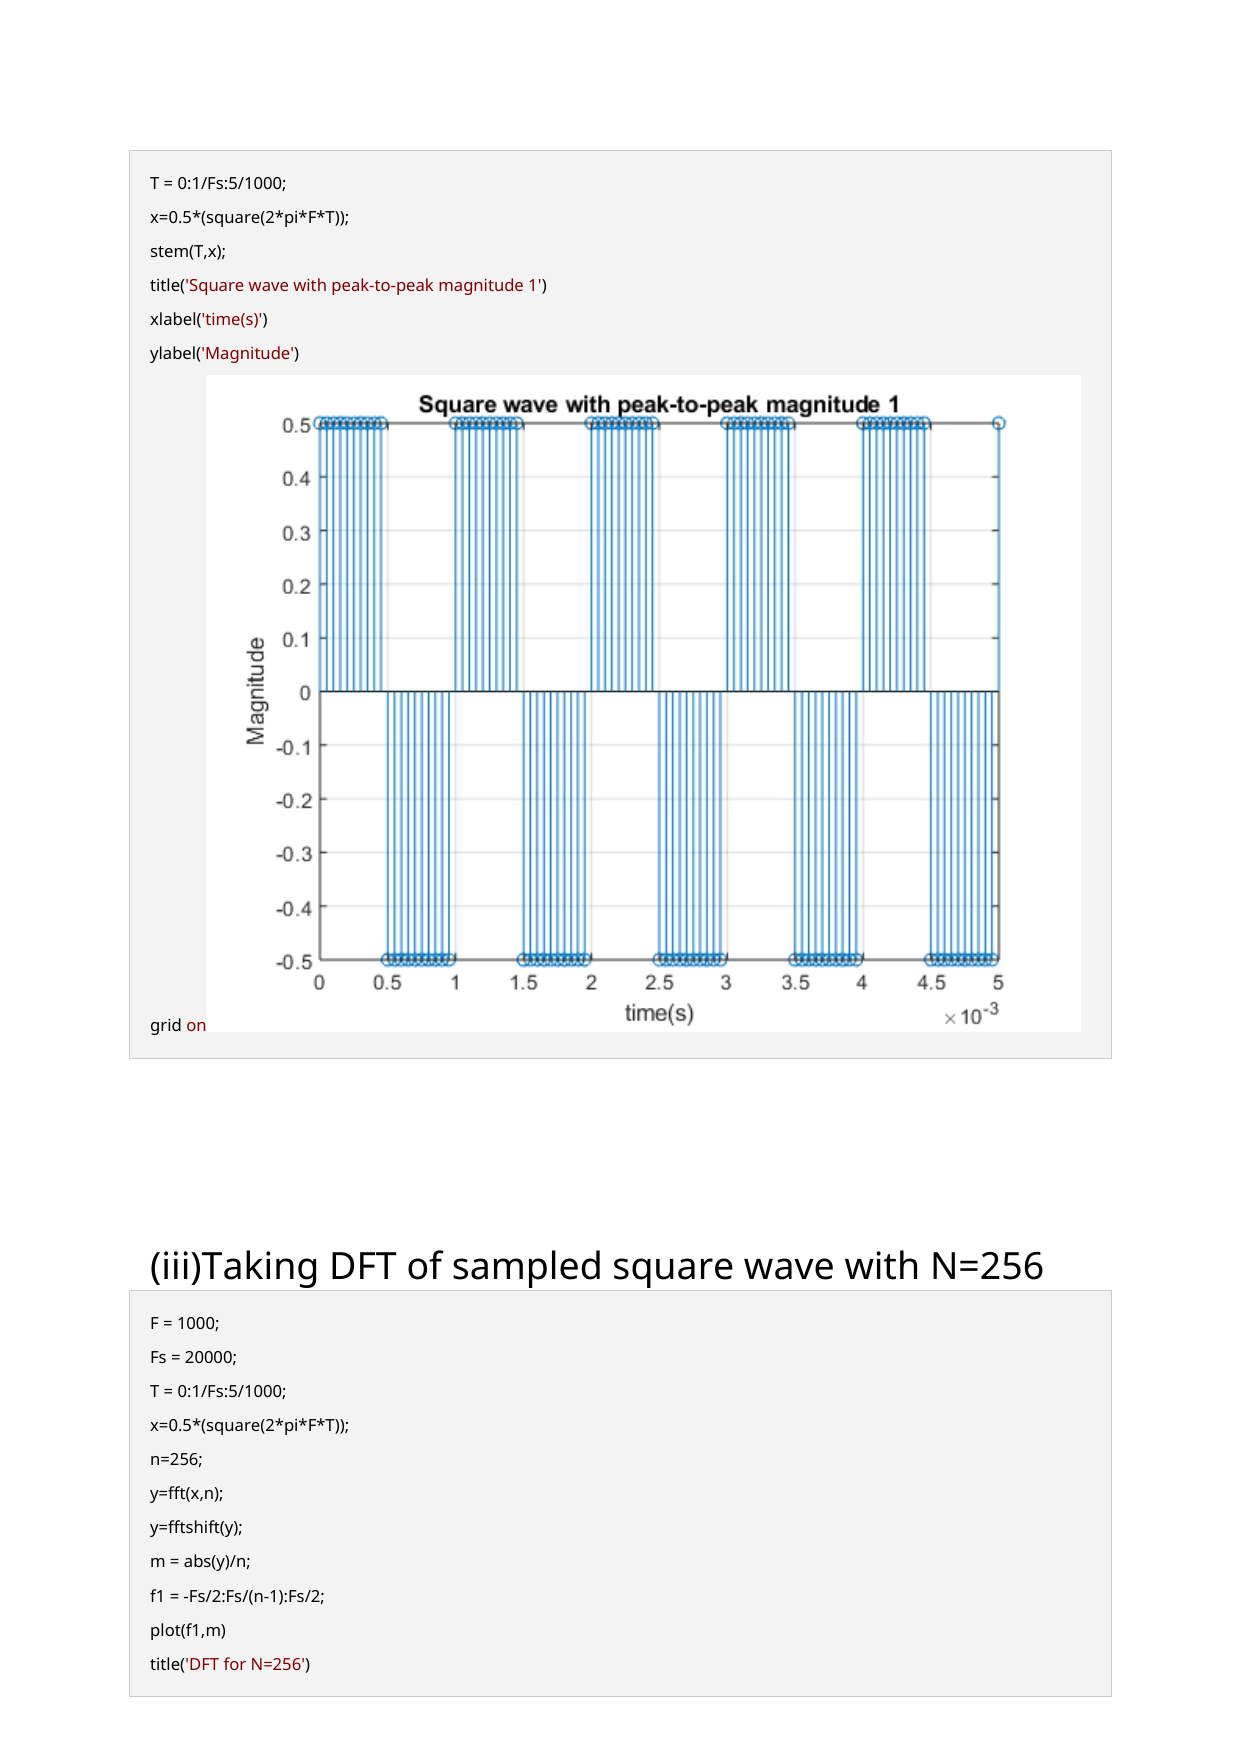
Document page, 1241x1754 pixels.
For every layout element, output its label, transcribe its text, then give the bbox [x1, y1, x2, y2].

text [130, 1291, 1111, 1696]
text (iii)Taking DFT of sampled square wave with N=256 [150, 1239, 1090, 1290]
picture [206, 375, 1082, 1032]
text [130, 151, 1111, 1058]
